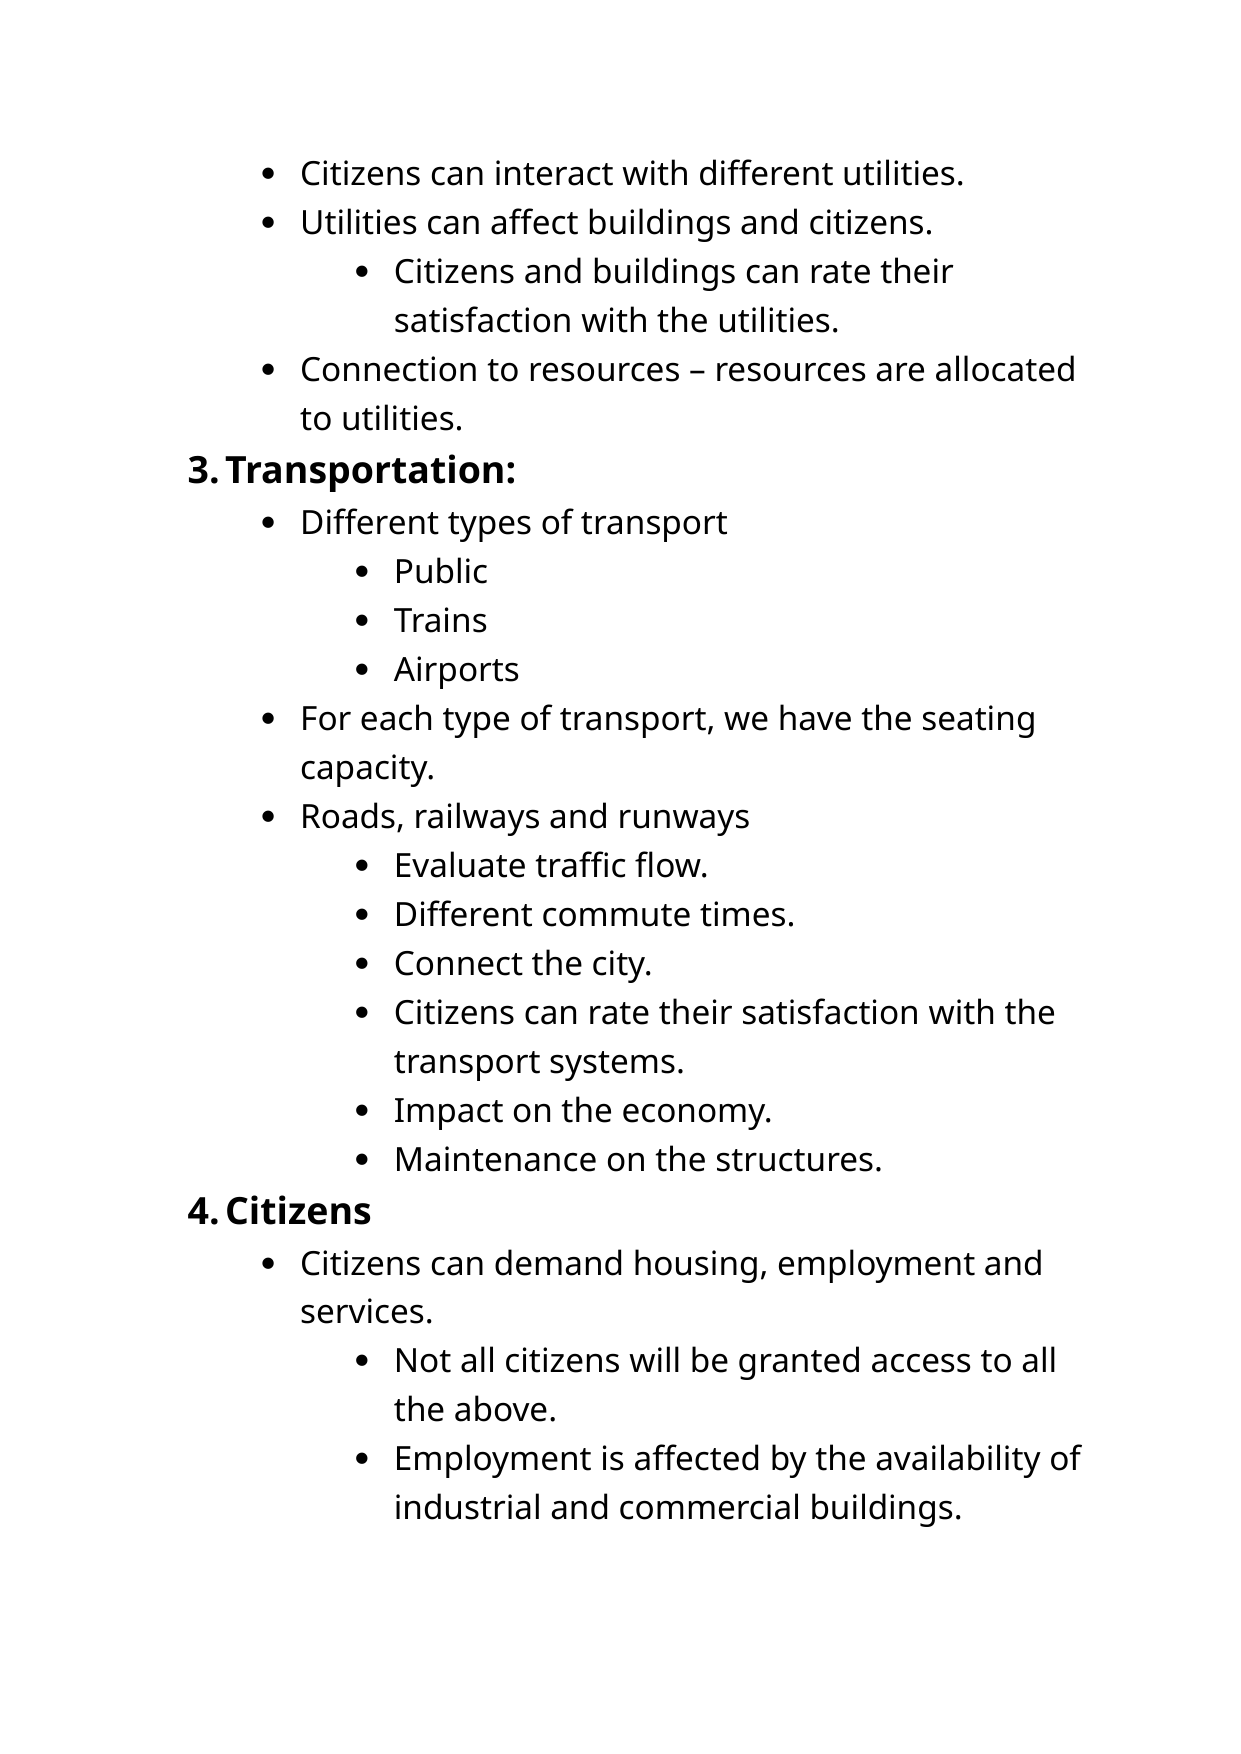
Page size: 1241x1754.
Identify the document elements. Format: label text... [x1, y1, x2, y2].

list Connect the city. [356, 939, 1090, 985]
list Transportation: [187, 444, 1090, 495]
list Connection to resources – resources are allocated to utilities. [262, 346, 1090, 440]
list Utilities can affect buildings and citizens. [262, 199, 1090, 244]
list Different types of transport [262, 499, 1090, 544]
list Employment is affected by the availability of industrial and commercial buildings. [356, 1435, 1090, 1529]
list Airports [356, 646, 1090, 691]
list Different commute times. [356, 891, 1090, 936]
list Citizens can rate their satisfaction with the transport systems. [356, 988, 1090, 1083]
list Maintenance on the structures. [356, 1135, 1090, 1181]
list Citizens [187, 1184, 1090, 1235]
list Impact on the economy. [356, 1086, 1090, 1132]
list Citizens can demand housing, employment and services. [262, 1239, 1090, 1334]
list Public [356, 548, 1090, 593]
list For each type of transport, we have the seating capacity. [262, 695, 1090, 789]
list Citizens can interact with different utilities. [262, 150, 1090, 195]
list Citizens and buildings can rate their satisfaction with the utilities. [356, 248, 1090, 342]
list Trains [356, 597, 1090, 642]
list Not all citizens will be granted access to all the above. [356, 1337, 1090, 1432]
list Evaluate traffic flow. [356, 842, 1090, 887]
list Roads, railways and runways [262, 793, 1090, 838]
